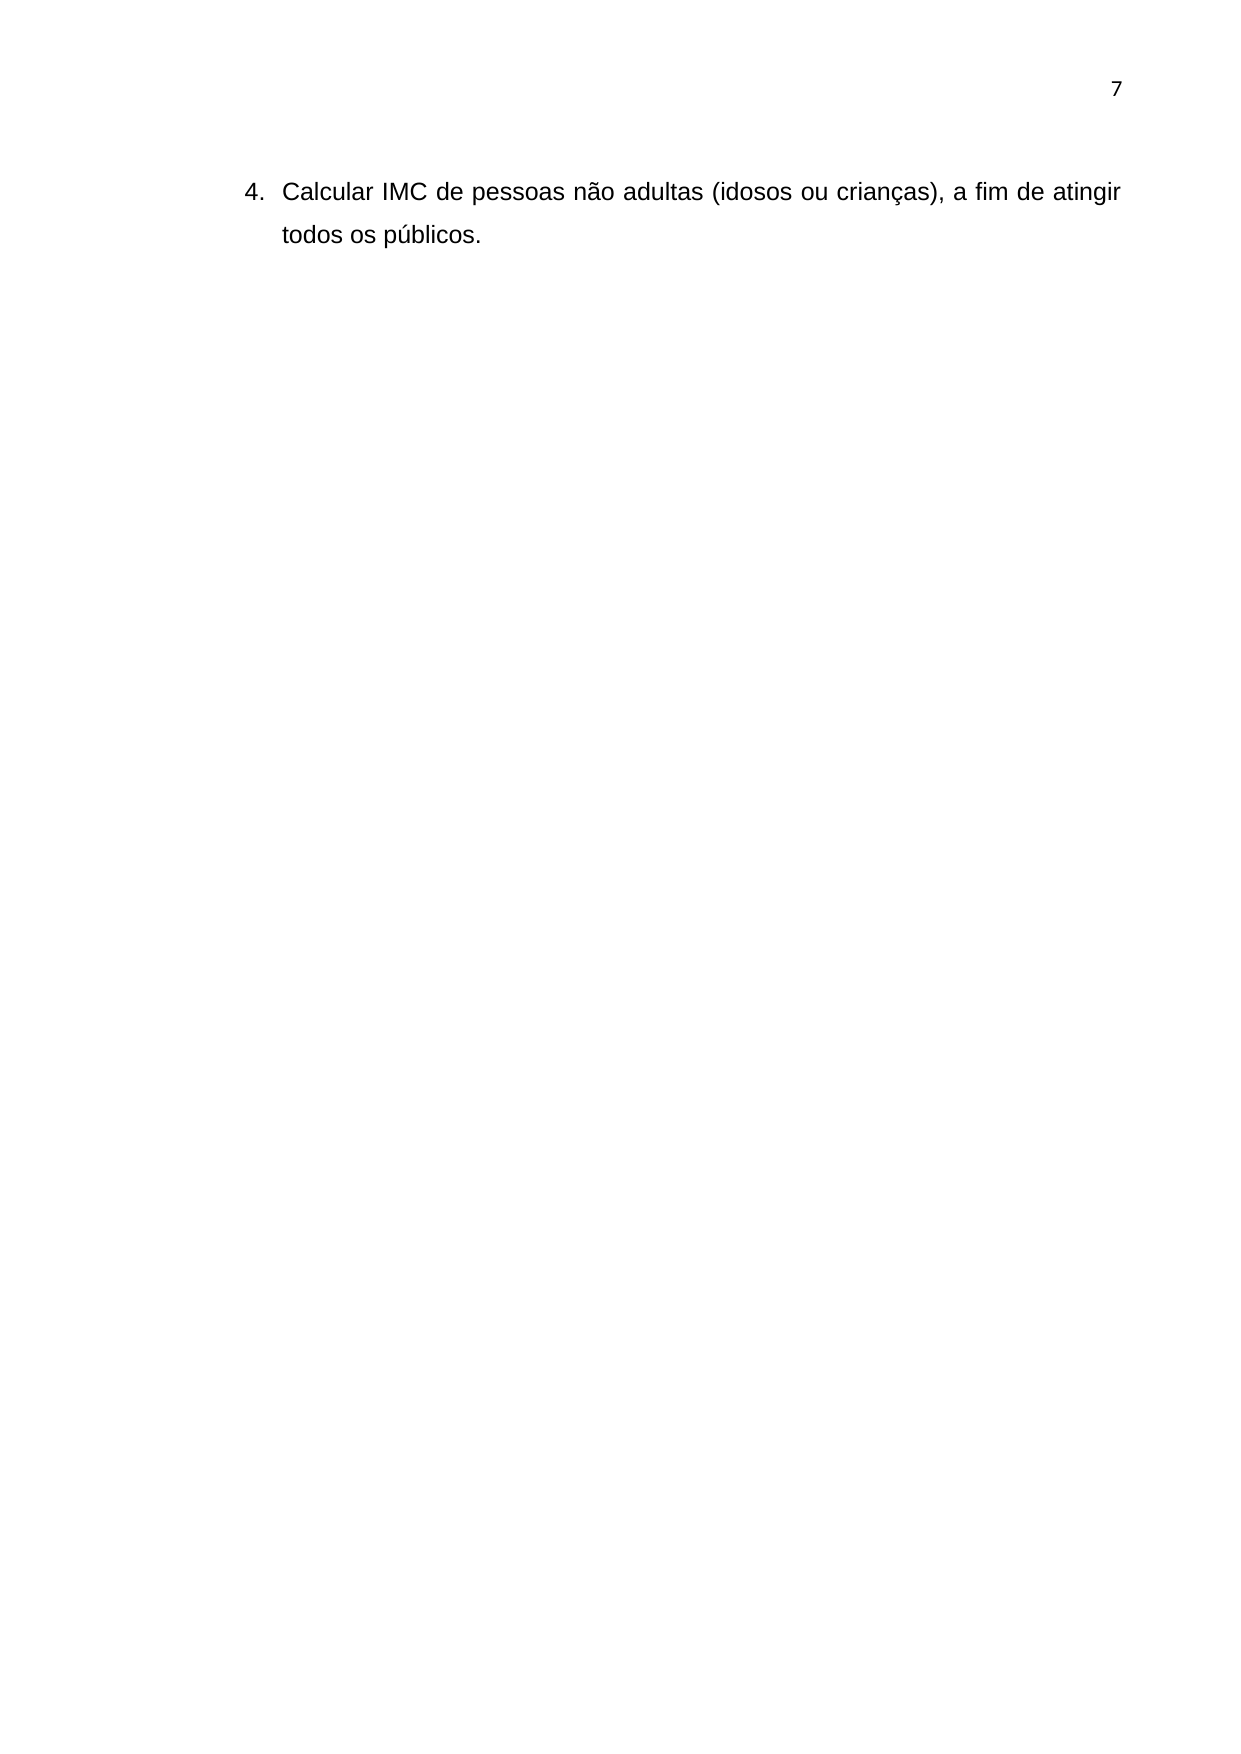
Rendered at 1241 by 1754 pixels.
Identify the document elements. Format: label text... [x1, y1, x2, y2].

list Calcular IMC de pessoas não adultas (idosos ou crianças), a fim de atingir todos os públicos. [244, 177, 1122, 249]
